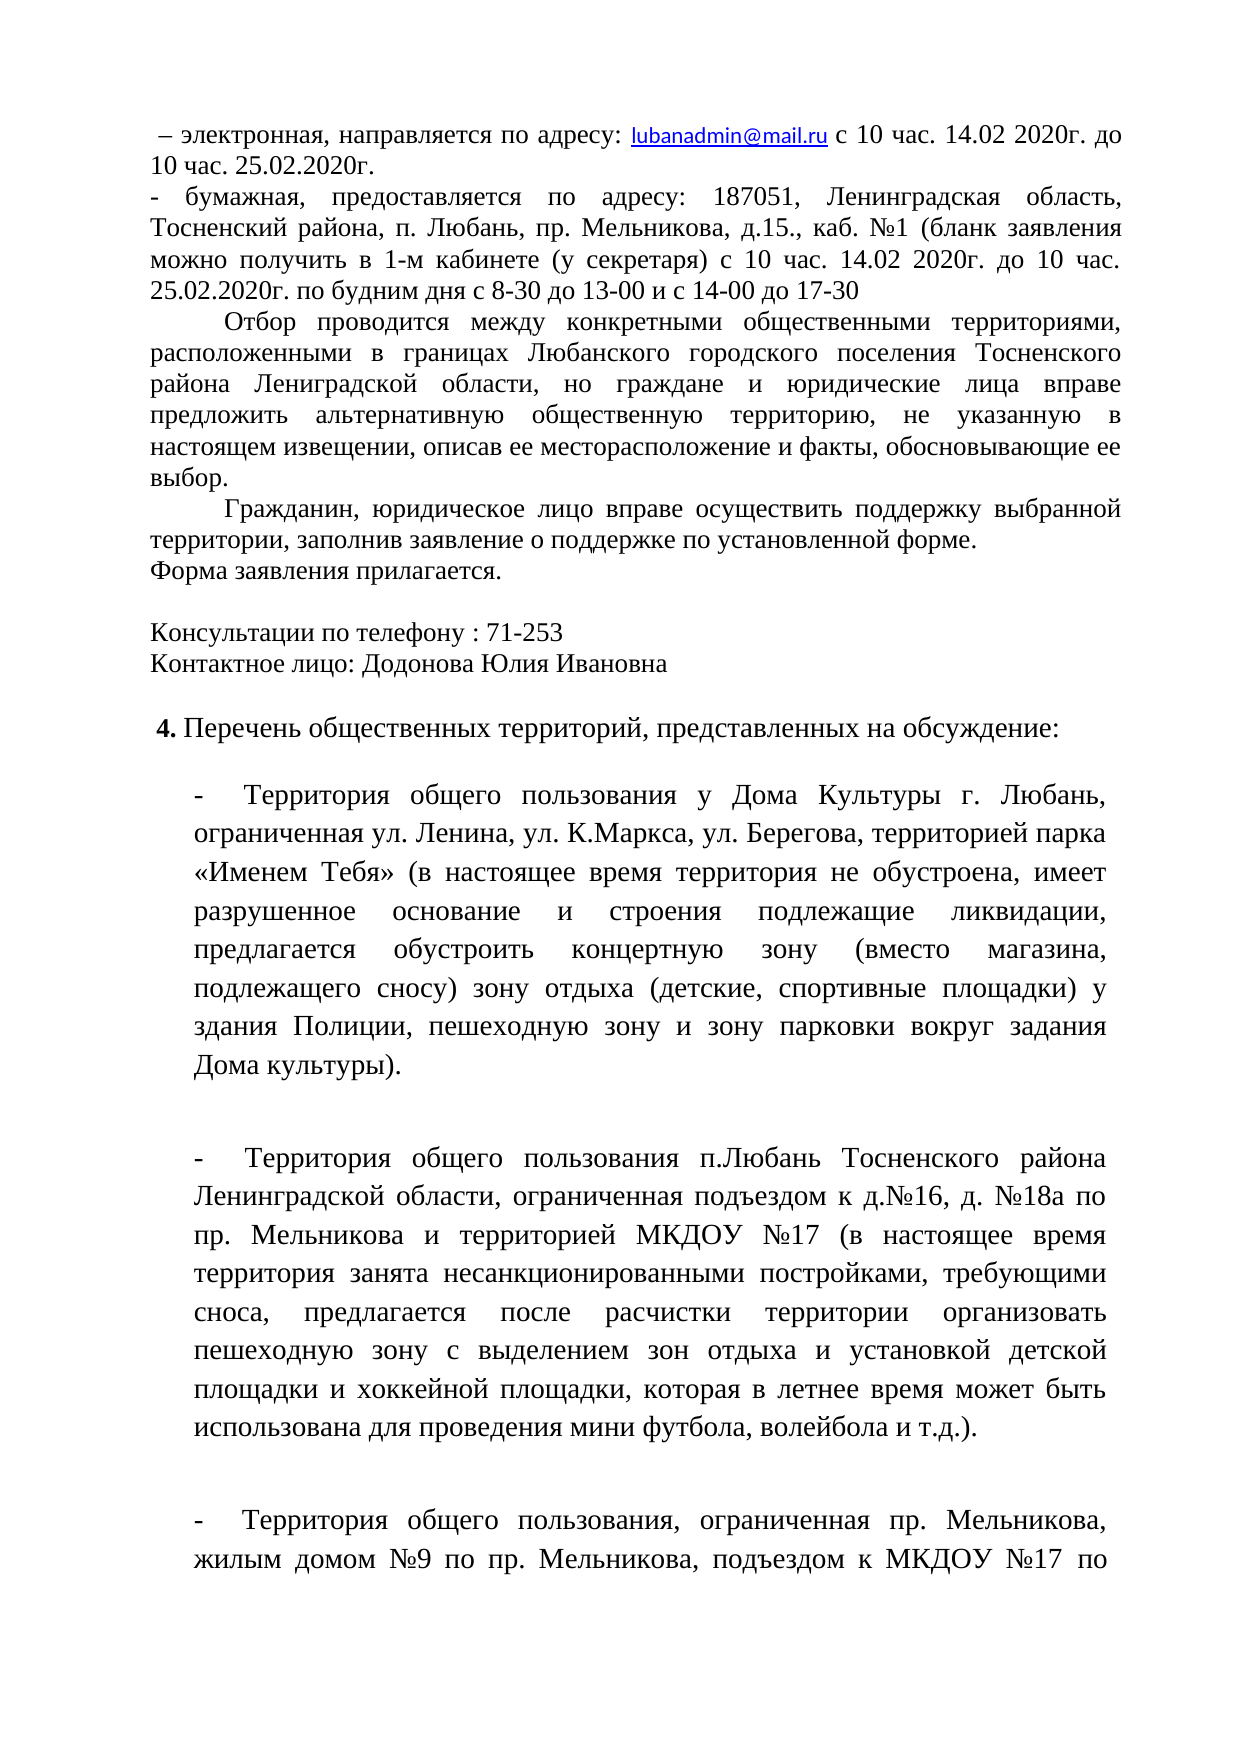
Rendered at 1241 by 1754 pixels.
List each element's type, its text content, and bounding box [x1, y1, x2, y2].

text – электронная, направляется по адресу: lubanadmin@mail.ru с 10 час. 14.02 2020г. до 10 час. 25.02.2020г. [150, 118, 1122, 180]
text Отбор проводится между конкретными общественными территориями, расположенными в границах Любанского городского поселения Тосненского района Лениградской области, но граждане и юридические лица вправе предложить альтернативную общественную территорию, не указанную в настоящем извещении, описав ее месторасположение и факты, обосновывающие ее выбор. [150, 305, 1122, 492]
text 4. Перечень общественных территорий, представленных на обсуждение: [156, 710, 1107, 743]
text - Территория общего пользования у Дома Культуры г. Любань, ограниченная ул. Ленина, ул. К.Маркса, ул. Берегова, территорией парка «Именем Тебя» (в настоящее время территория не обустроена, имеет разрушенное основание и строения подлежащие ликвидации, предлагается обустроить концертную зону (вместо магазина, подлежащего сносу) зону отдыха (детские, спортивные площадки) у здания Полиции, пешеходную зону и зону парковки вокруг задания Дома культуры). [193, 777, 1107, 1080]
text - Территория общего пользования п.Любань Тосненского района Ленинградской области, ограниченная подъездом к д.№16, д. №18а по пр. Мельникова и территорией МКДОУ №17 (в настоящее время территория занята несанкционированными постройками, требующими сноса, предлагается после расчистки территории организовать пешеходную зону с выделением зон отдыха и установкой детской площадки и хоккейной площадки, которая в летнее время может быть использована для проведения мини футбола, волейбола и т.д.). [193, 1140, 1107, 1443]
text Форма заявления прилагается. [150, 554, 1122, 585]
text Контактное лицо: Додонова Юлия Ивановна [150, 648, 1122, 679]
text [193, 1502, 1107, 1574]
text Консультации по телефону : 71-253 [150, 616, 1122, 648]
text Гражданин, юридическое лицо вправе осуществить поддержку выбранной территории, заполнив заявление о поддержке по установленной форме. [150, 492, 1122, 554]
text - бумажная, предоставляется по адресу: 187051, Ленинградская область, Тосненский района, п. Любань, пр. Мельникова, д.15., каб. №1 (бланк заявления можно получить в 1-м кабинете (у секретаря) с 10 час. 14.02 2020г. до 10 час. 25.02.2020г. по будним дня с 8-30 до 13-00 и с 14-00 до 17-30 [150, 180, 1122, 305]
